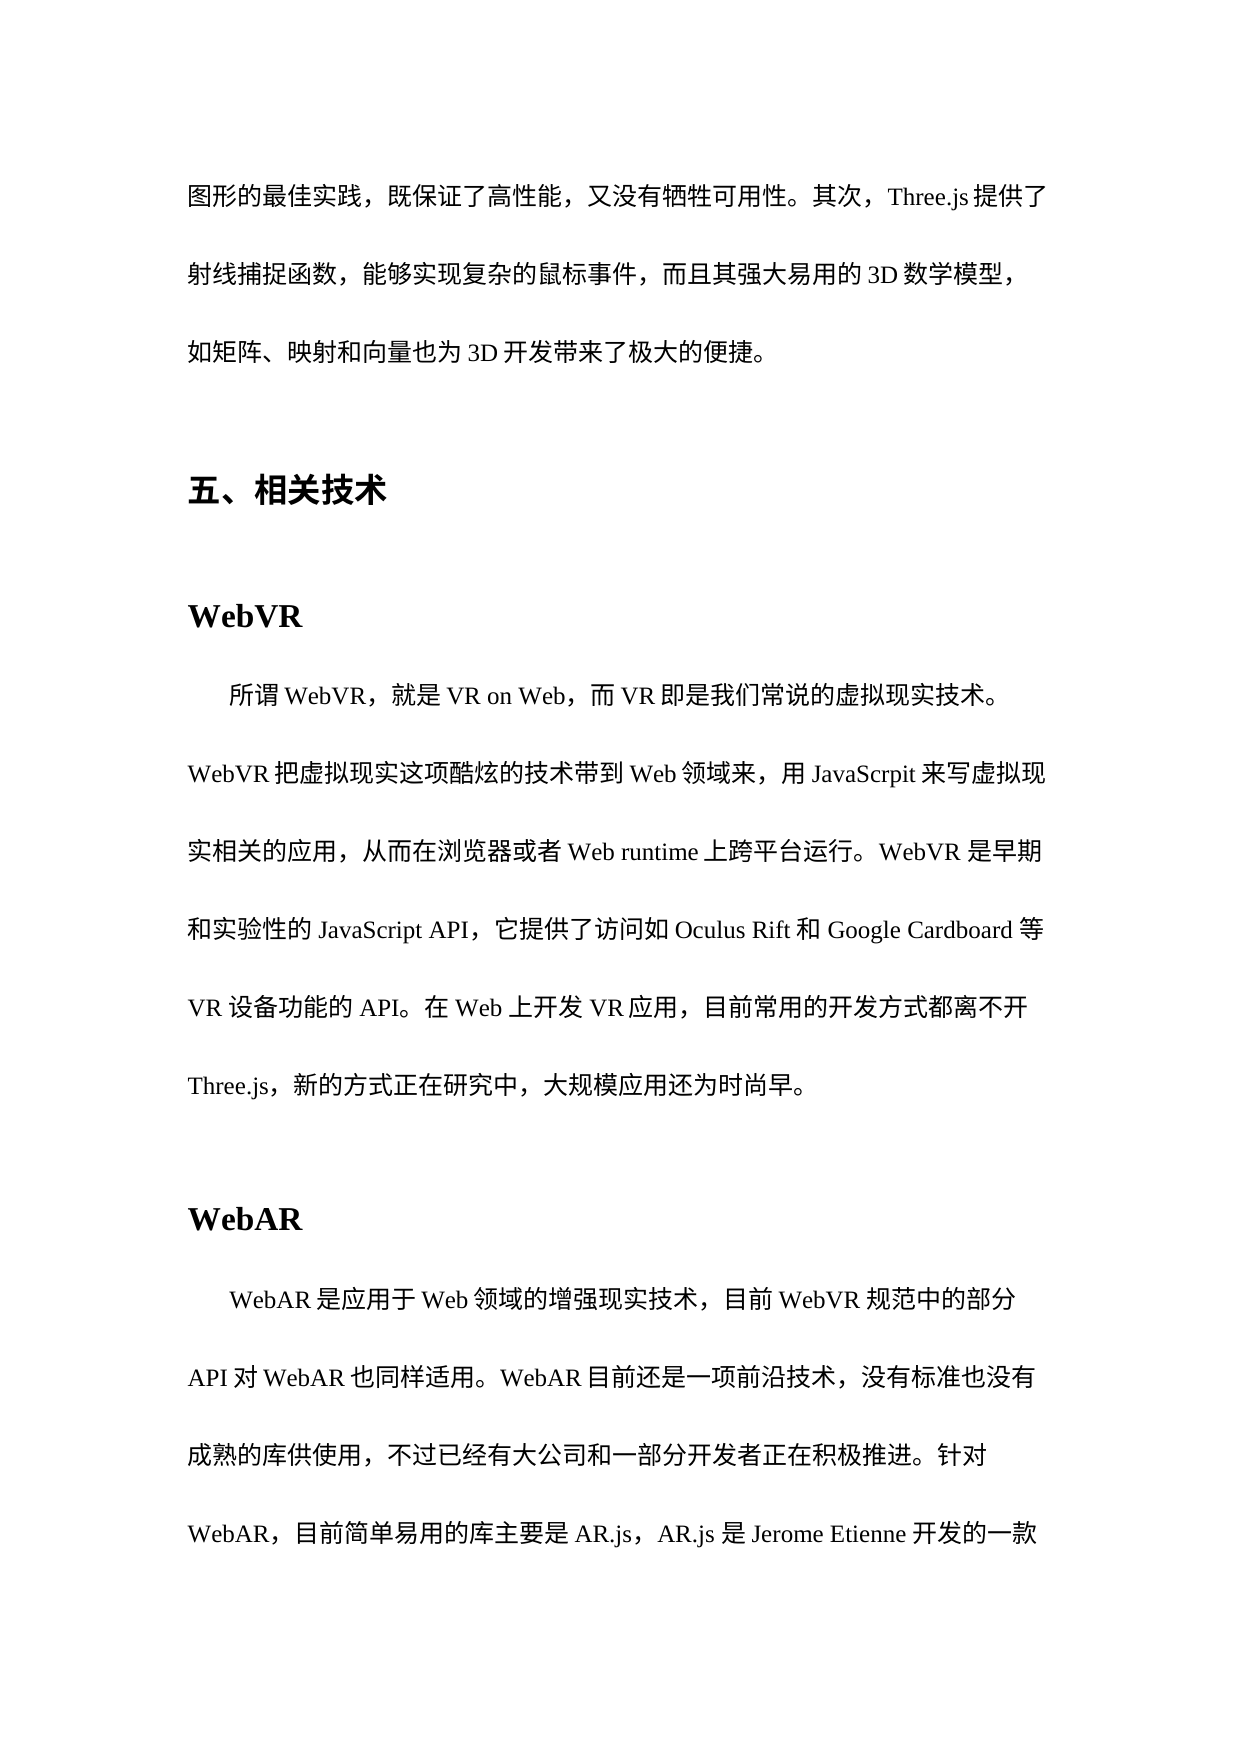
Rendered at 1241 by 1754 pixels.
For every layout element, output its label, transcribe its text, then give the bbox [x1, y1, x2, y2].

subtitle 五、相关技术 [187, 455, 1053, 520]
title WebVR [187, 582, 1053, 647]
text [187, 162, 1053, 383]
title WebAR [187, 1186, 1053, 1251]
text 所谓WebVR，就是VR on Web，而VR即是我们常说的虚拟现实技术。WebVR把虚拟现实这项酷炫的技术带到Web领域来，用JavaScrpit来写虚拟现实相关的应用，从而在浏览器或者Web runtime上跨平台运行。WebVR 是早期和实验性的 JavaScript API，它提供了访问如 Oculus Rift 和 Google Cardboard 等 VR 设备功能的 API。在 Web 上开发 VR应用，目前常用的开发方式都离不开Three.js，新的方式正在研究中，大规模应用还为时尚早。 [187, 661, 1053, 1116]
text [187, 1265, 1053, 1564]
